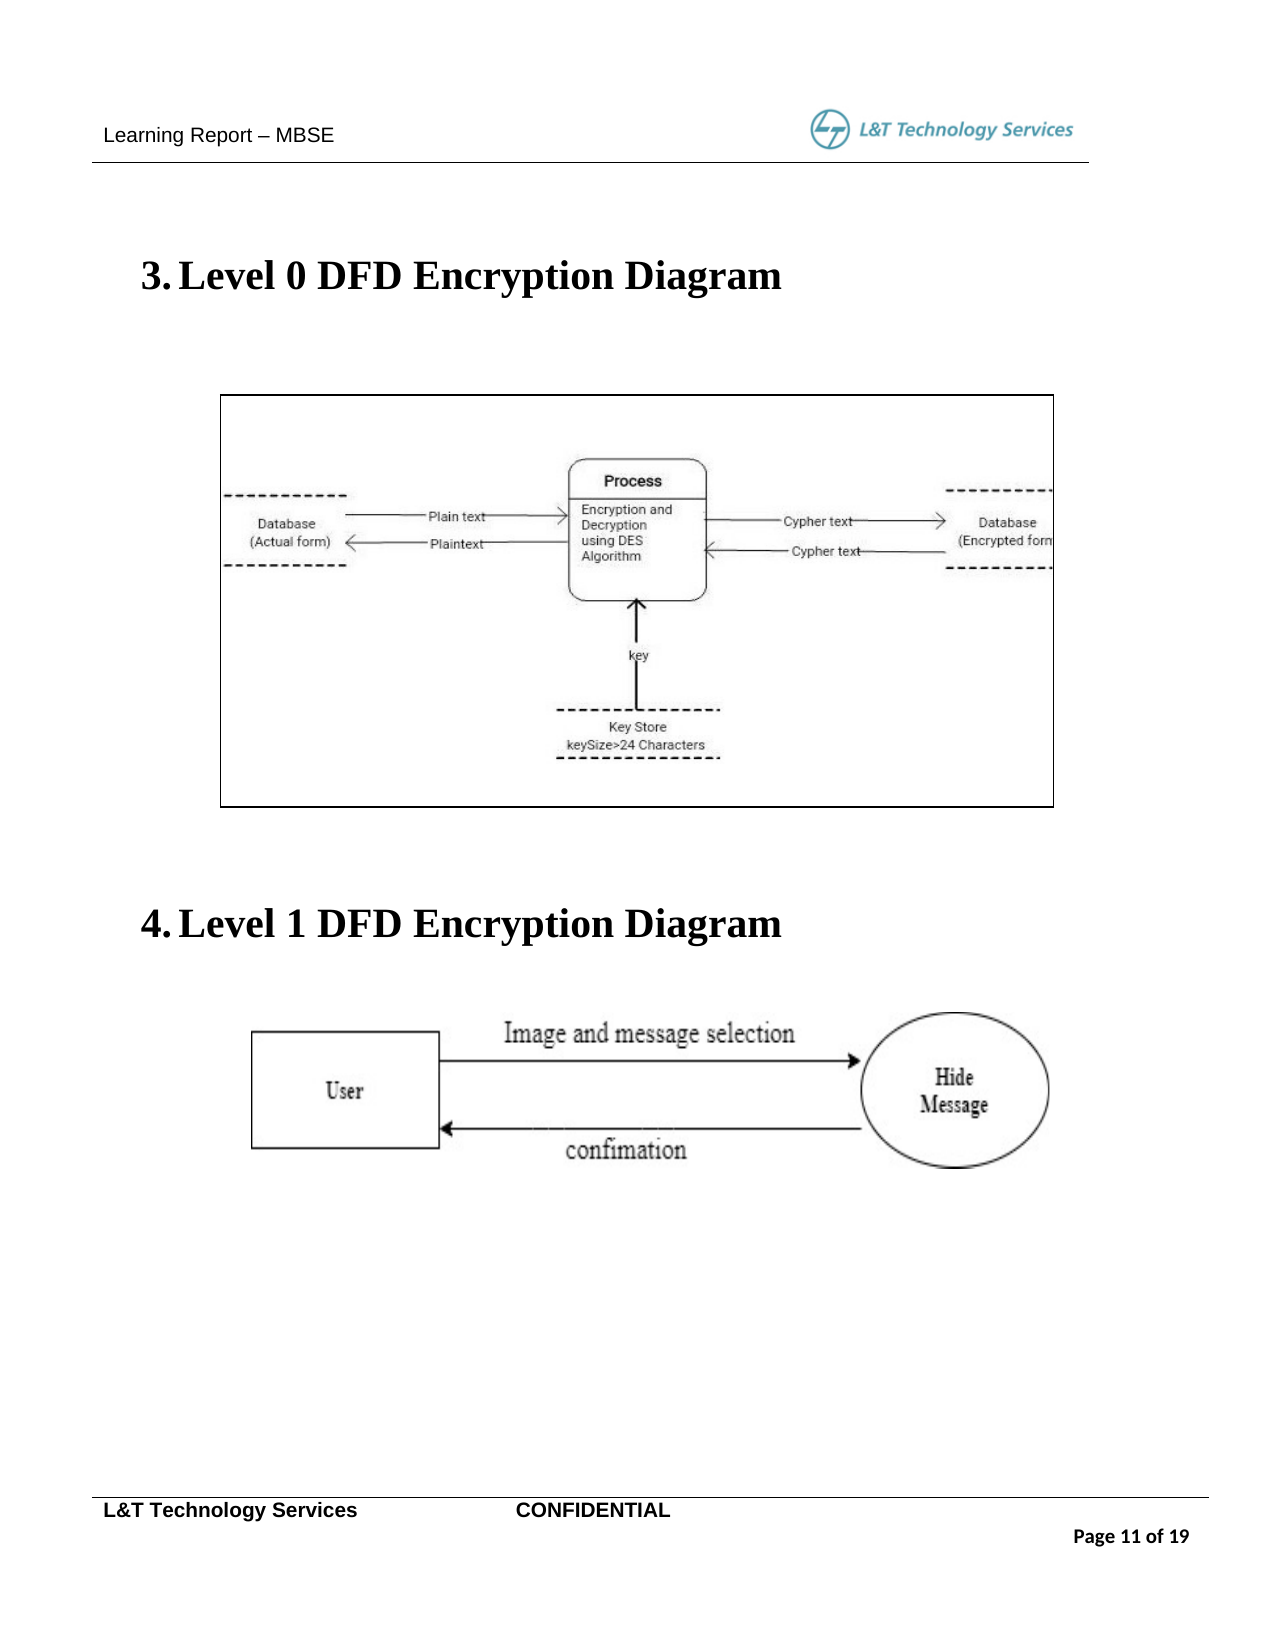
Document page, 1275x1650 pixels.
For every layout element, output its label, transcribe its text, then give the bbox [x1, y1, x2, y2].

picture [251, 1012, 1050, 1169]
picture [221, 396, 1053, 806]
list Level 0 DFD Encryption Diagram [141, 250, 1162, 298]
list Level 1 DFD Encryption Diagram [141, 899, 1162, 947]
